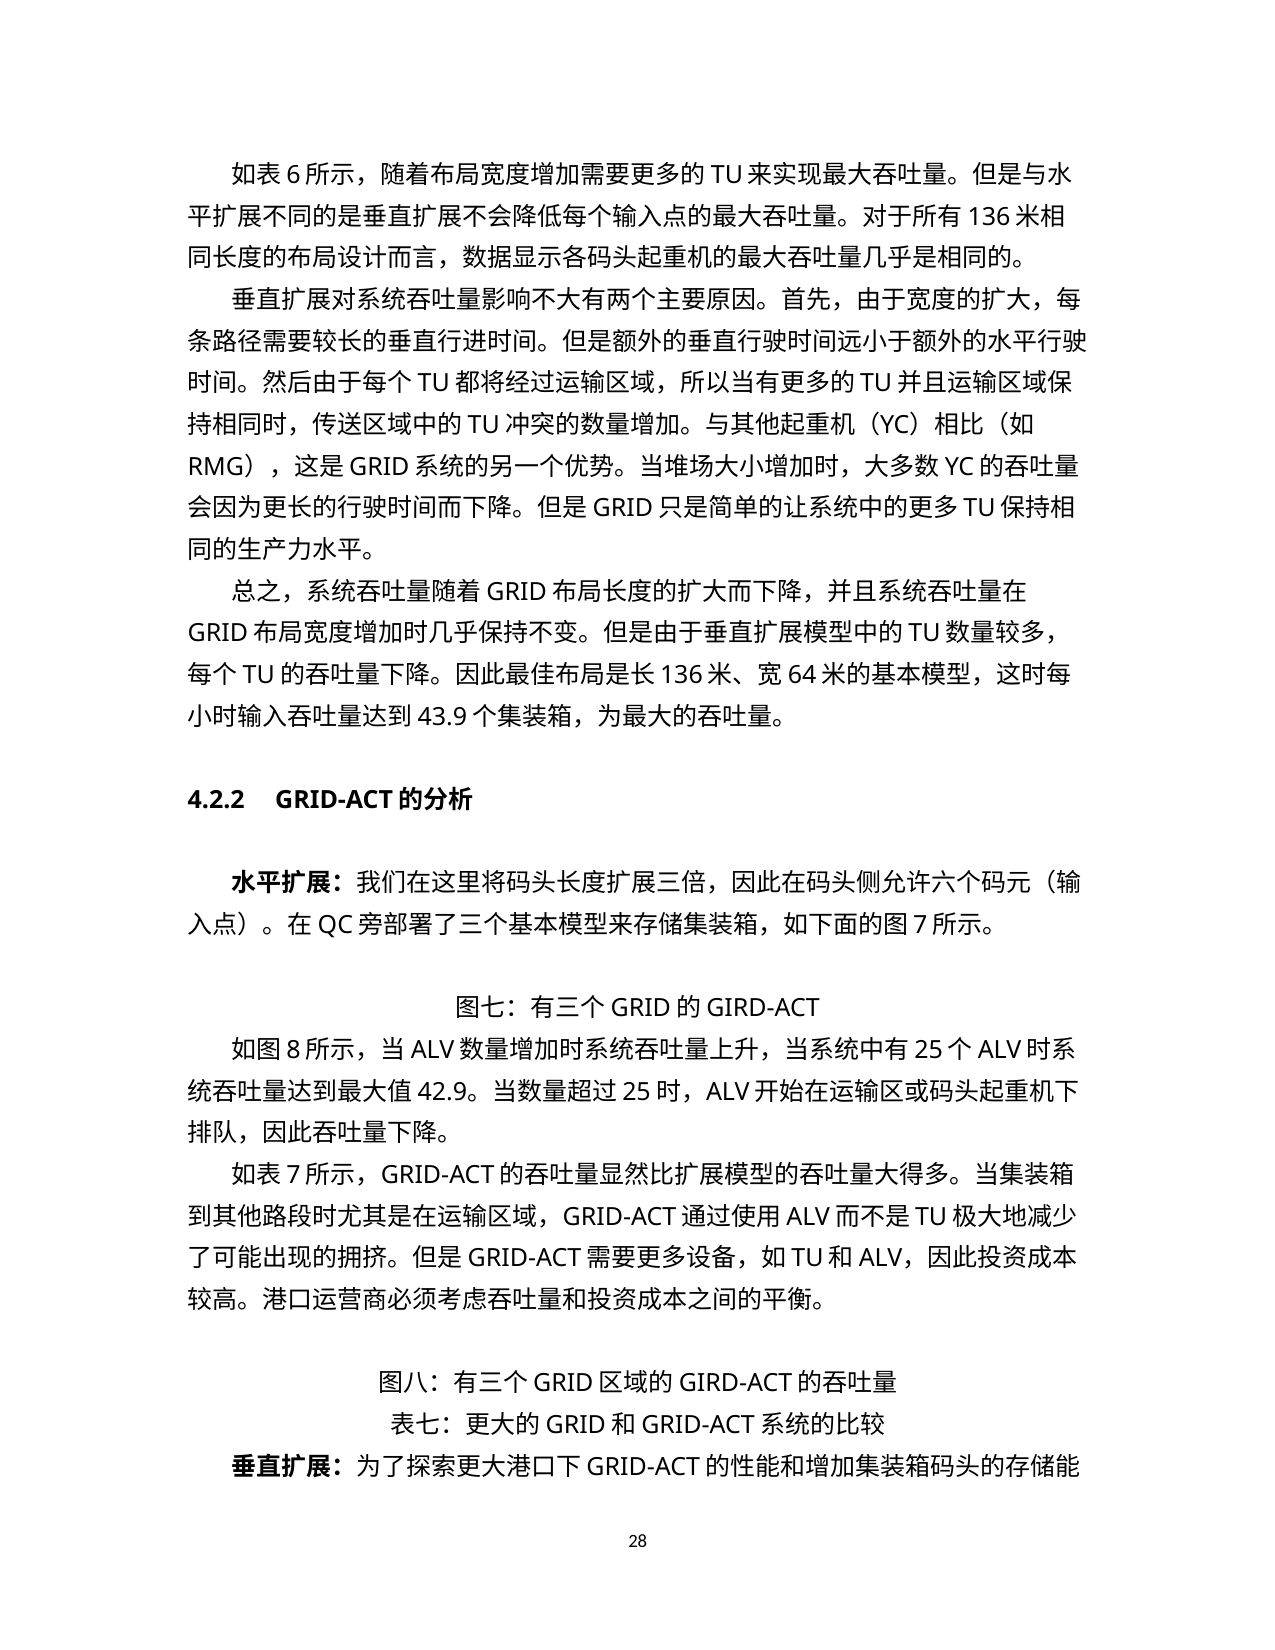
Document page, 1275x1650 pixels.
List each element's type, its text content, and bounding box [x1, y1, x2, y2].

text 表七：更大的GRID和GRID-ACT系统的比较 [187, 1400, 1087, 1442]
text 图七：有三个GRID的GIRD-ACT [187, 983, 1087, 1025]
text 垂直扩展对系统吞吐量影响不大有两个主要原因。首先，由于宽度的扩大，每条路径需要较长的垂直行进时间。但是额外的垂直行驶时间远小于额外的水平行驶时间。然后由于每个TU都将经过运输区域，所以当有更多的TU并且运输区域保持相同时，传送区域中的TU冲突的数量增加。与其他起重机（YC）相比（如RMG），这是GRID系统的另一个优势。当堆场大小增加时，大多数YC的吞吐量会因为更长的行驶时间而下降。但是GRID只是简单的让系统中的更多TU保持相同的生产力水平。 [187, 275, 1087, 567]
text 如图8所示，当ALV数量增加时系统吞吐量上升，当系统中有25个ALV时系统吞吐量达到最大值42.9。当数量超过25时，ALV开始在运输区或码头起重机下排队，因此吞吐量下降。 [187, 1025, 1087, 1150]
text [187, 1442, 1087, 1483]
text 水平扩展：我们在这里将码头长度扩展三倍，因此在码头侧允许六个码元（输入点）。在QC旁部署了三个基本模型来存储集装箱，如下面的图7所示。 [187, 858, 1087, 942]
text 如表7所示，GRID-ACT的吞吐量显然比扩展模型的吞吐量大得多。当集装箱到其他路段时尤其是在运输区域，GRID-ACT通过使用ALV而不是TU极大地减少了可能出现的拥挤。但是GRID-ACT需要更多设备，如TU和ALV，因此投资成本较高。港口运营商必须考虑吞吐量和投资成本之间的平衡。 [187, 1150, 1087, 1317]
text 4.2.2 GRID-ACT的分析 [187, 775, 1087, 817]
text 总之，系统吞吐量随着GRID布局长度的扩大而下降，并且系统吞吐量在GRID布局宽度增加时几乎保持不变。但是由于垂直扩展模型中的TU数量较多，每个TU的吞吐量下降。因此最佳布局是长136米、宽64米的基本模型，这时每小时输入吞吐量达到43.9个集装箱，为最大的吞吐量。 [187, 567, 1087, 733]
text 如表6所示，随着布局宽度增加需要更多的TU来实现最大吞吐量。但是与水平扩展不同的是垂直扩展不会降低每个输入点的最大吞吐量。对于所有136米相同长度的布局设计而言，数据显示各码头起重机的最大吞吐量几乎是相同的。 [187, 150, 1087, 275]
text 图八：有三个GRID区域的GIRD-ACT的吞吐量 [187, 1358, 1087, 1400]
